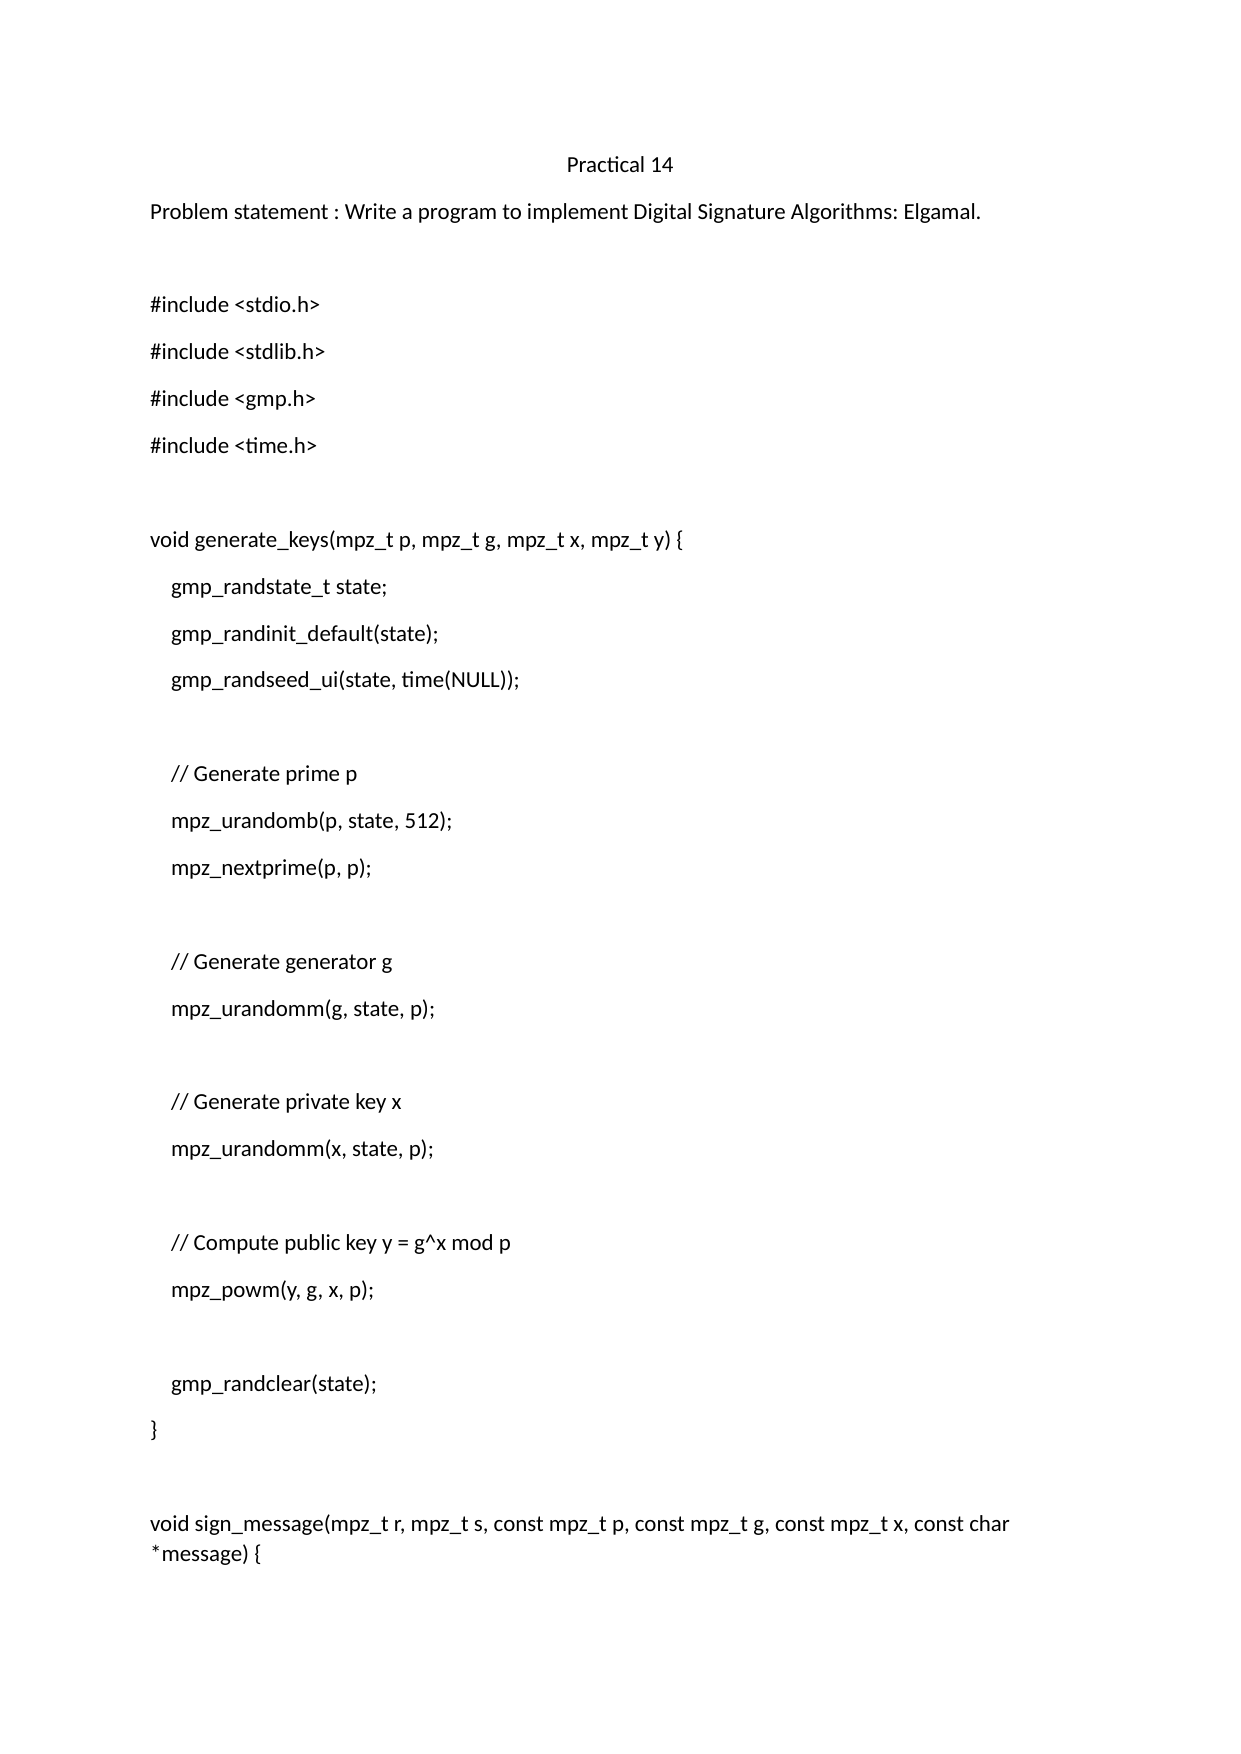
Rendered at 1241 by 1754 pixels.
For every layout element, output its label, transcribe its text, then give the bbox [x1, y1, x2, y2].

text mpz_urandomm(x, state, p); [150, 1134, 1090, 1162]
text #include <stdio.h> [150, 291, 1090, 319]
text // Compute public key y = g^x mod p [150, 1228, 1090, 1256]
text Practical 14 [150, 150, 1090, 178]
text mpz_powm(y, g, x, p); [150, 1275, 1090, 1303]
text gmp_randinit_default(state); [150, 619, 1090, 647]
text #include <time.h> [150, 431, 1090, 459]
text // Generate prime p [150, 759, 1090, 787]
text gmp_randstate_t state; [150, 572, 1090, 600]
text Problem statement : Write a program to implement Digital Signature Algorithms: Elgamal. [150, 197, 1090, 225]
text mpz_urandomm(g, state, p); [150, 994, 1090, 1022]
text gmp_randclear(state); [150, 1369, 1090, 1397]
text #include <stdlib.h> [150, 337, 1090, 366]
text mpz_nextprime(p, p); [150, 853, 1090, 881]
text gmp_randseed_ui(state, time(NULL)); [150, 666, 1090, 694]
text #include <gmp.h> [150, 384, 1090, 412]
text mpz_urandomb(p, state, 512); [150, 806, 1090, 834]
text // Generate generator g [150, 947, 1090, 975]
text void generate_keys(mpz_t p, mpz_t g, mpz_t x, mpz_t y) { [150, 525, 1090, 553]
text void sign_message(mpz_t r, mpz_t s, const mpz_t p, const mpz_t g, const mpz_t x, const char *message) { [150, 1509, 1090, 1568]
text } [150, 1416, 1090, 1444]
text // Generate private key x [150, 1087, 1090, 1116]
